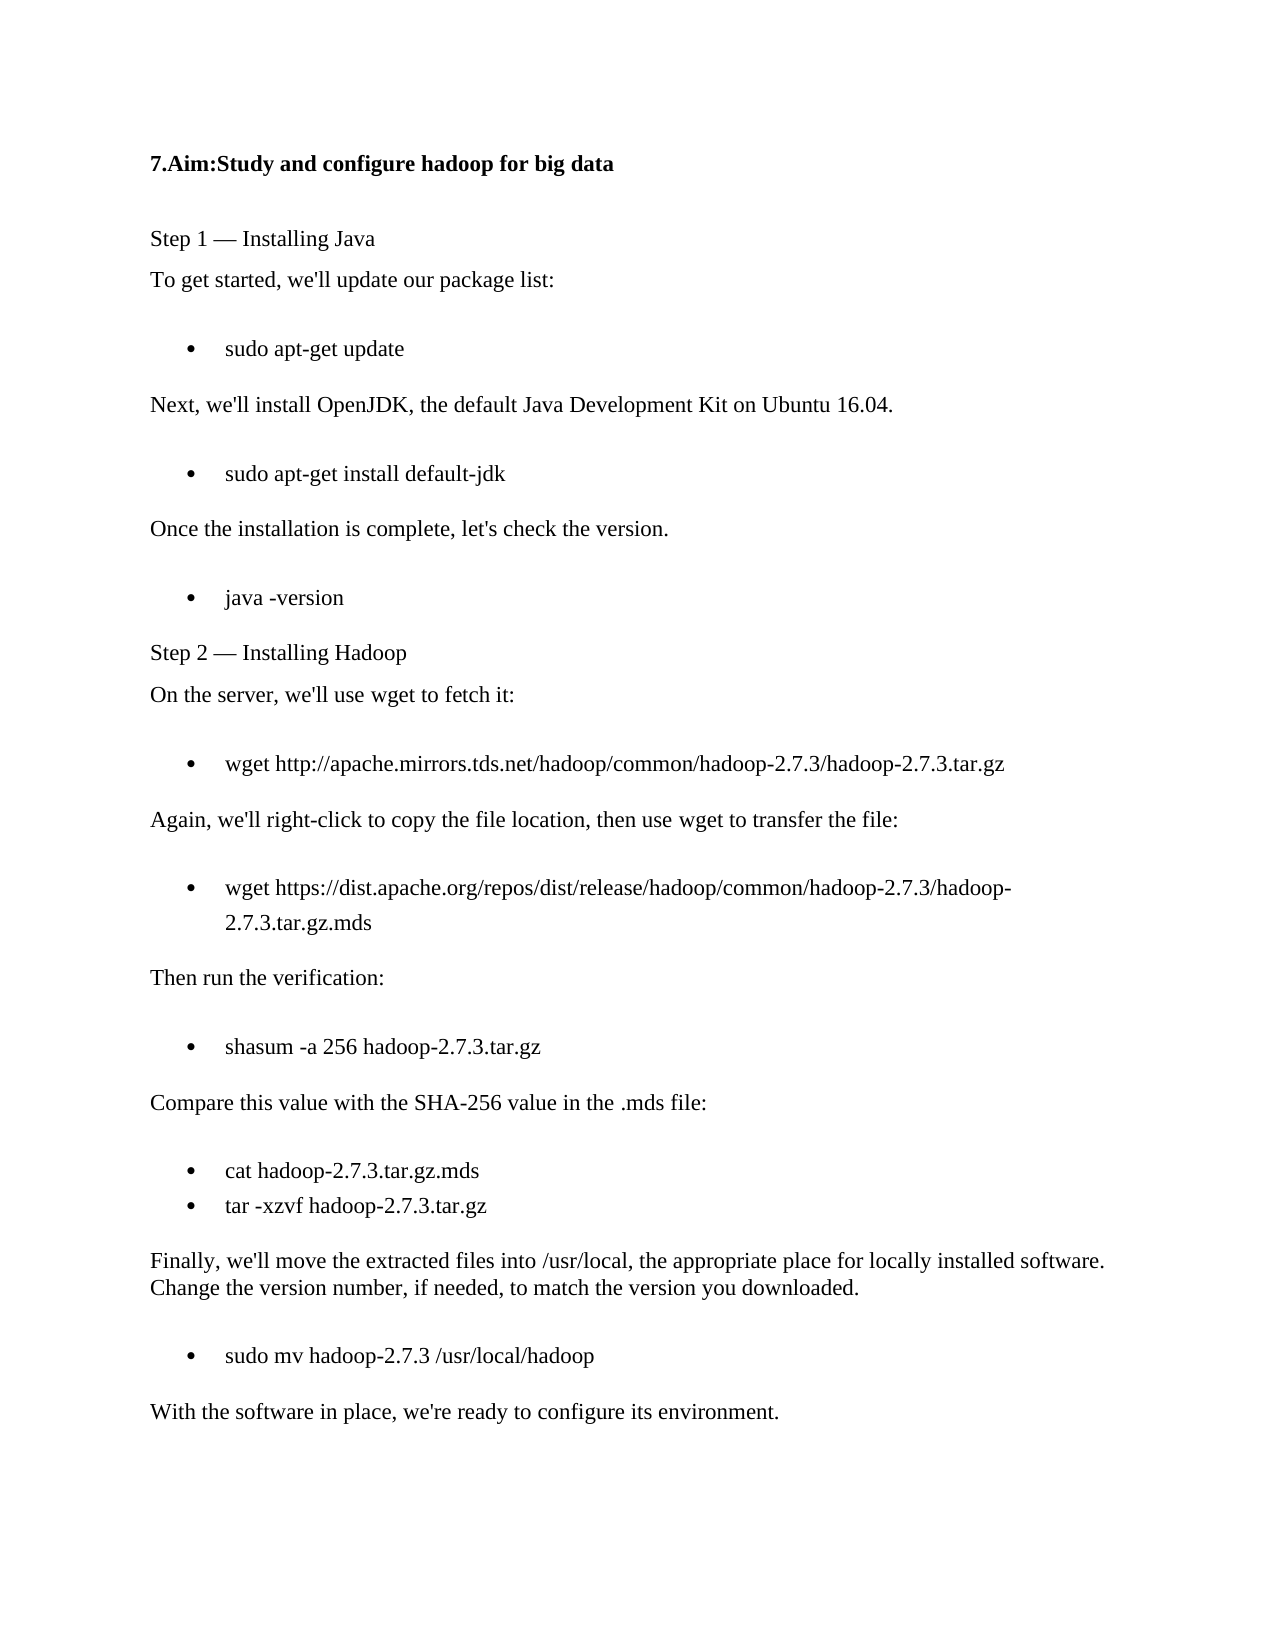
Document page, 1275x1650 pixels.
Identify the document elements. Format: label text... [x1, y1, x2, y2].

text Once the installation is complete, let's check the version. [150, 515, 1125, 541]
list sudo apt-get update [187, 327, 1125, 362]
list wget http://apache.mirrors.tds.net/hadoop/common/hadoop-2.7.3/hadoop-2.7.3.tar.gz [187, 742, 1125, 776]
subtitle Step 2 — Installing Hadoop [150, 639, 1125, 666]
list java -version [187, 576, 1125, 610]
text On the server, we'll use wget to fetch it: [150, 681, 1125, 708]
text To get started, we'll update our package list: [150, 267, 1125, 293]
list cat hadoop-2.7.3.tar.gz.mds [187, 1149, 1125, 1184]
subtitle Step 1 — Installing Java [150, 224, 1125, 251]
list tar -xzvf hadoop-2.7.3.tar.gz [187, 1184, 1125, 1218]
list shasum -a 256 hadoop-2.7.3.tar.gz [187, 1025, 1125, 1059]
text Compare this value with the SHA-256 value in the .mds file: [150, 1088, 1125, 1115]
list sudo apt-get install default-jdk [187, 452, 1125, 486]
list sudo mv hadoop-2.7.3 /usr/local/hadoop [187, 1334, 1125, 1369]
list wget https://dist.apache.org/repos/dist/release/hadoop/common/hadoop-2.7.3/hadoop-2.7.3.tar.gz.mds [187, 866, 1125, 935]
text Again, we'll right-click to copy the file location, then use wget to transfer the file: [150, 806, 1125, 832]
text Then run the verification: [150, 964, 1125, 991]
text Finally, we'll move the extracted files into /usr/local, the appropriate place for locally installed software. Change the version number, if needed, to match the version you downloaded. [150, 1247, 1125, 1300]
text 7.Aim:Study and configure hadoop for big data [150, 150, 1125, 176]
text With the software in place, we're ready to configure its environment. [150, 1398, 1125, 1424]
text Next, we'll install OpenJDK, the default Java Development Kit on Ubuntu 16.04. [150, 391, 1125, 417]
